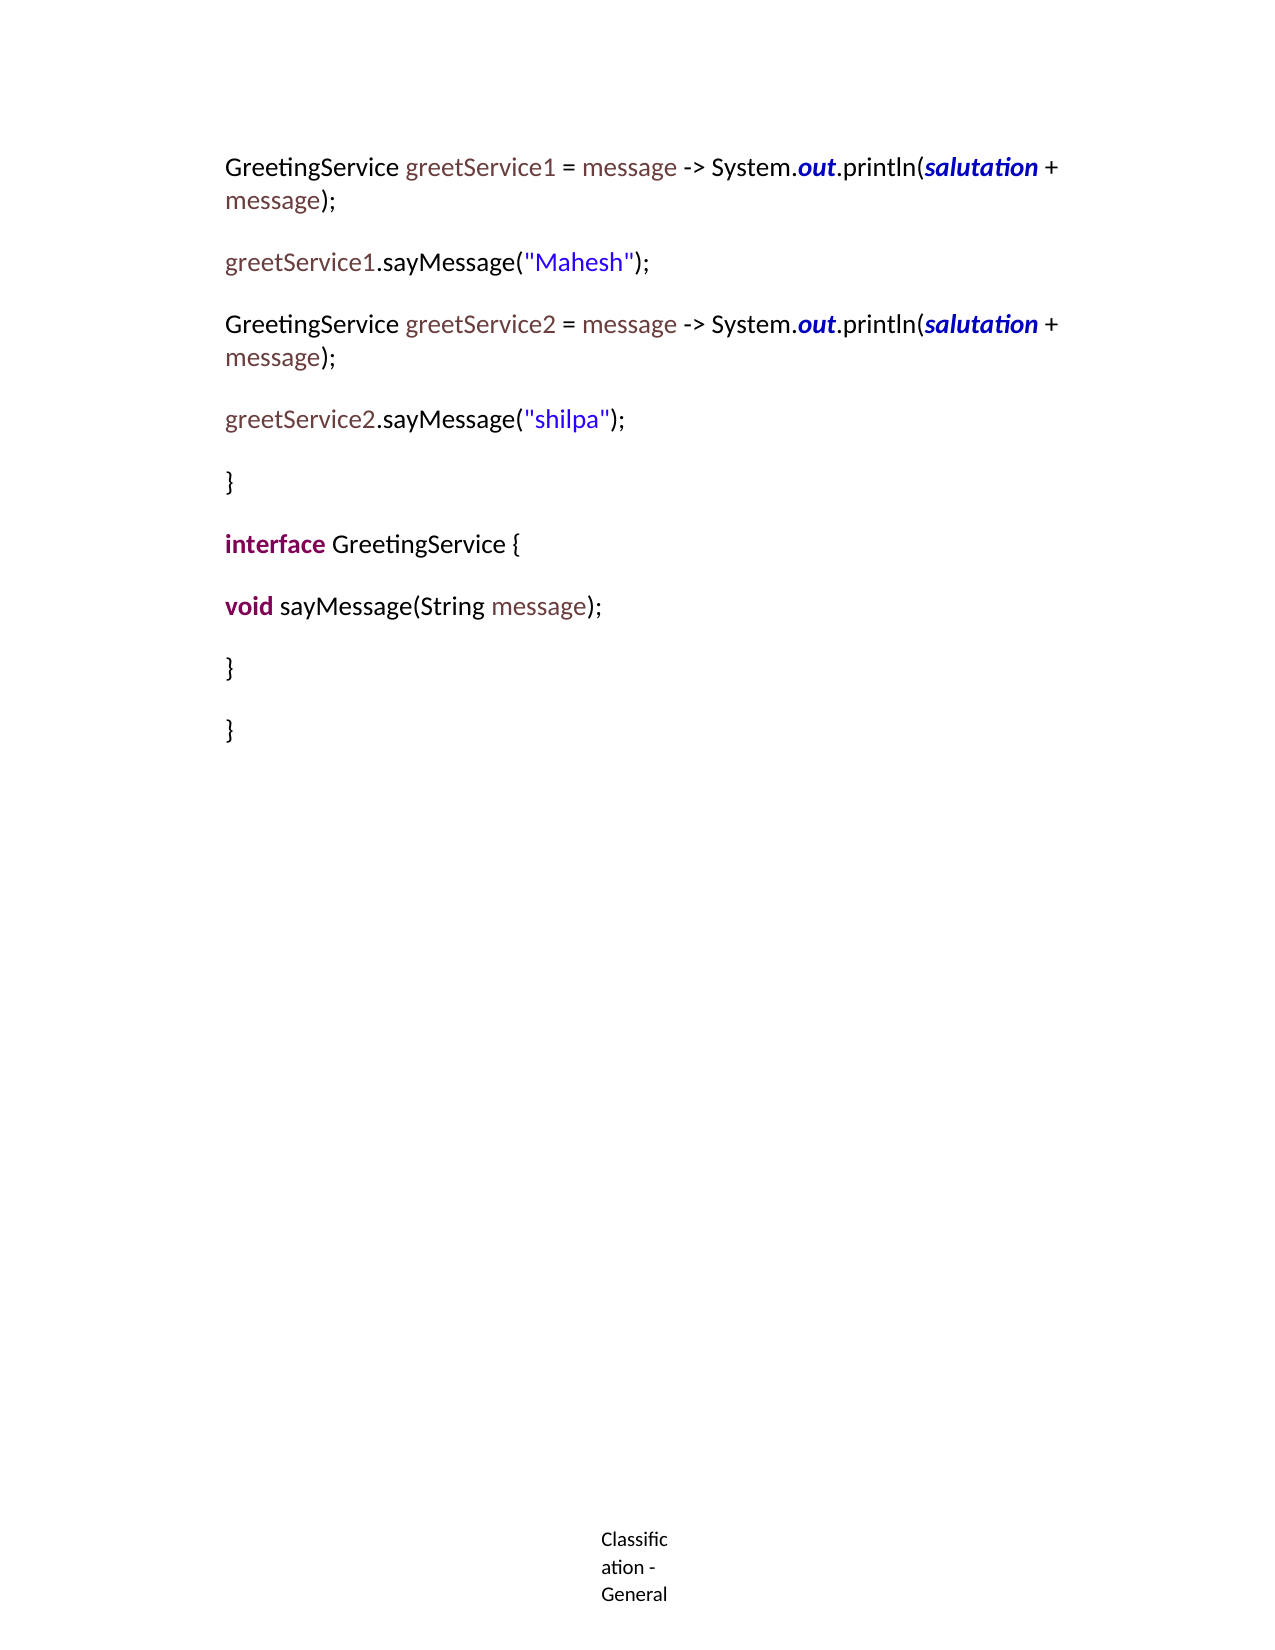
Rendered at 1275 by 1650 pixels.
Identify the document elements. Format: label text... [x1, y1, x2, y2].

text greetService2.sayMessage("shilpa"); [225, 403, 1125, 436]
text void sayMessage(String message); [225, 589, 1125, 622]
text GreetingService greetService1 = message -> System.out.println(salutation + message); [225, 150, 1125, 216]
text } [225, 651, 1125, 684]
text greetService1.sayMessage("Mahesh"); [225, 245, 1125, 278]
text interface GreetingService { [225, 527, 1125, 560]
text } [225, 713, 1125, 747]
text GreetingService greetService2 = message -> System.out.println(salutation + message); [225, 307, 1125, 373]
text } [225, 465, 1125, 498]
